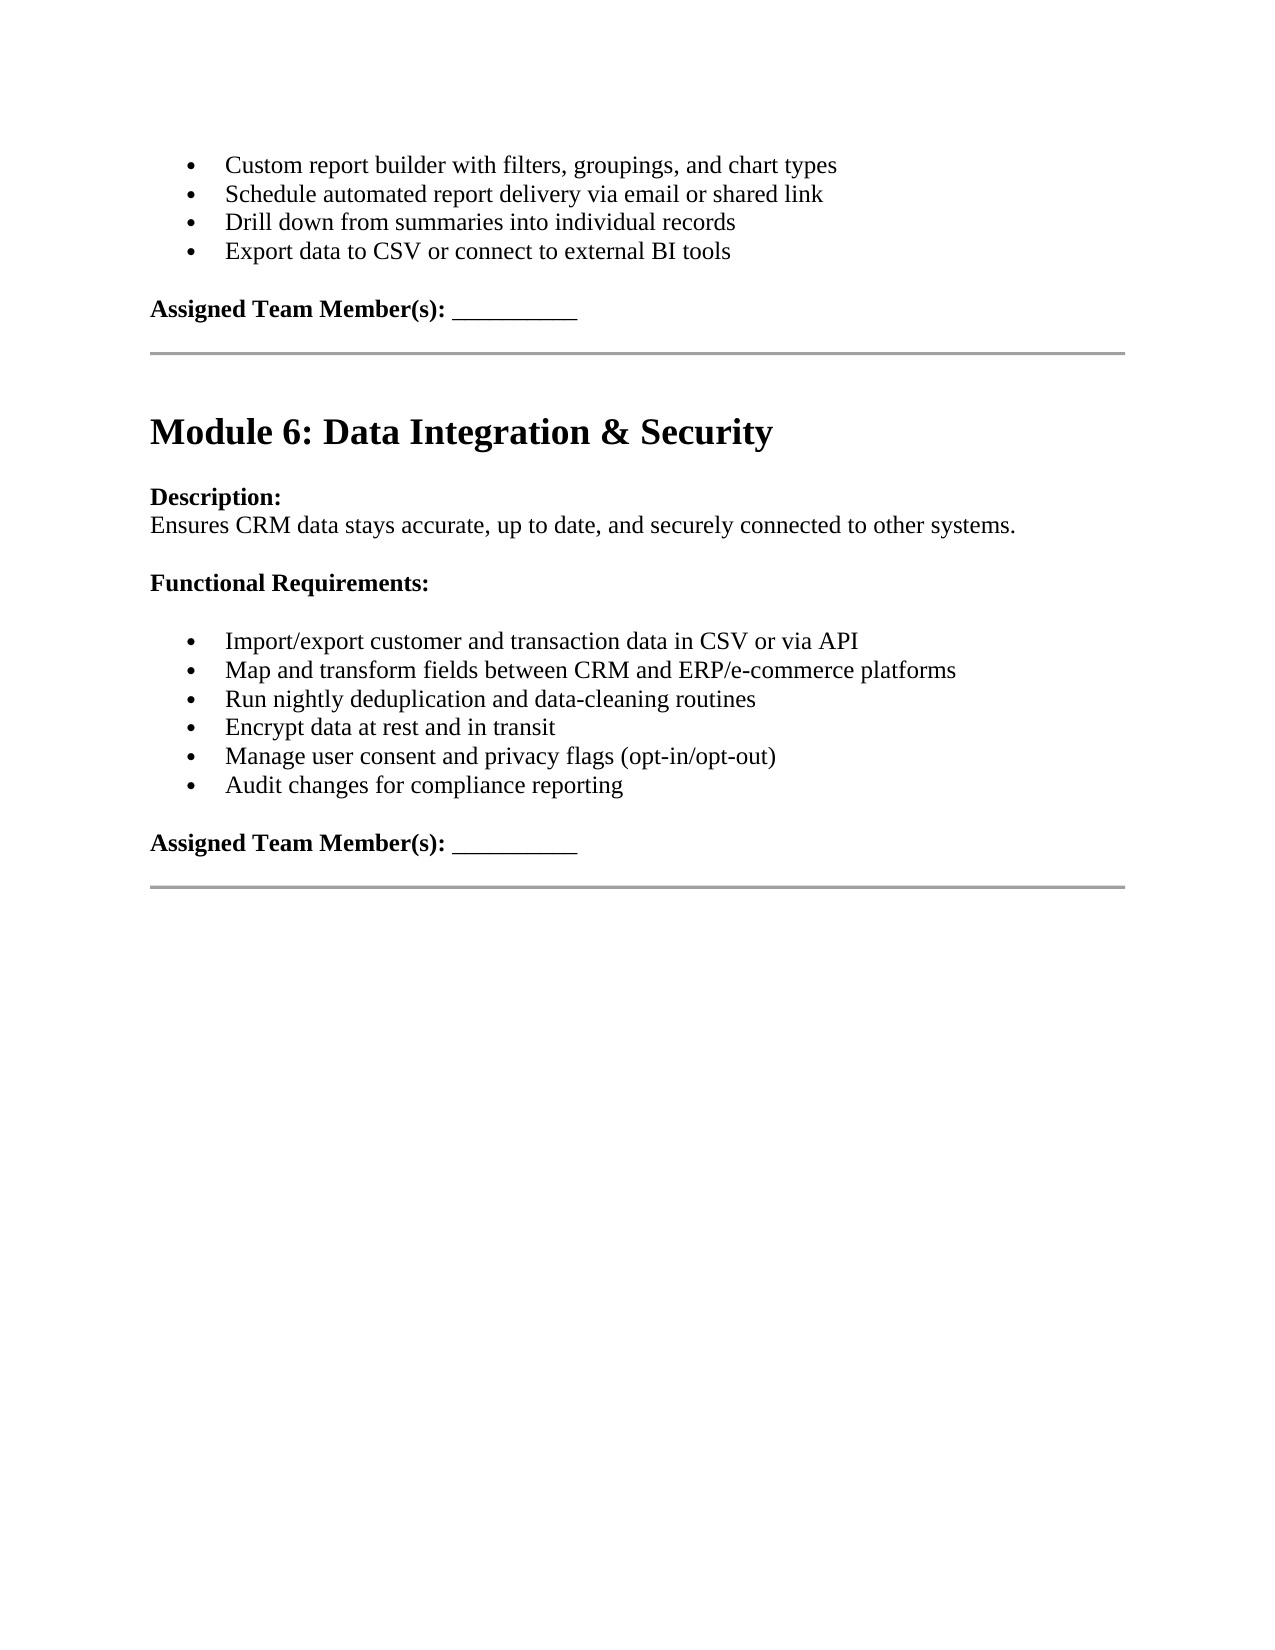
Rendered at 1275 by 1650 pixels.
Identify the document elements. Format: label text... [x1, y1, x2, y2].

list Manage user consent and privacy flags (opt-in/opt-out) [187, 741, 1125, 770]
list Map and transform fields between CRM and ERP/e-commerce platforms [187, 655, 1125, 684]
text Functional Requirements: [150, 568, 1125, 597]
list Audit changes for compliance reporting [187, 770, 1125, 799]
list Encrypt data at rest and in transit [187, 712, 1125, 741]
list Export data to CSV or connect to external BI tools [187, 236, 1125, 265]
text Description: Ensures CRM data stays accurate, up to date, and securely connected to other systems. [150, 482, 1125, 539]
text Module 6: Data Integration & Security [150, 409, 1125, 452]
list Import/export customer and transaction data in CSV or via API [187, 626, 1125, 655]
text Assigned Team Member(s): __________ [150, 294, 1125, 323]
list Custom report builder with filters, groupings, and chart types [187, 150, 1125, 179]
list Drill down from summaries into individual records [187, 207, 1125, 236]
list Schedule automated report delivery via email or shared link [187, 179, 1125, 207]
list Run nightly deduplication and data-cleaning routines [187, 684, 1125, 712]
text Assigned Team Member(s): __________ [150, 828, 1125, 857]
